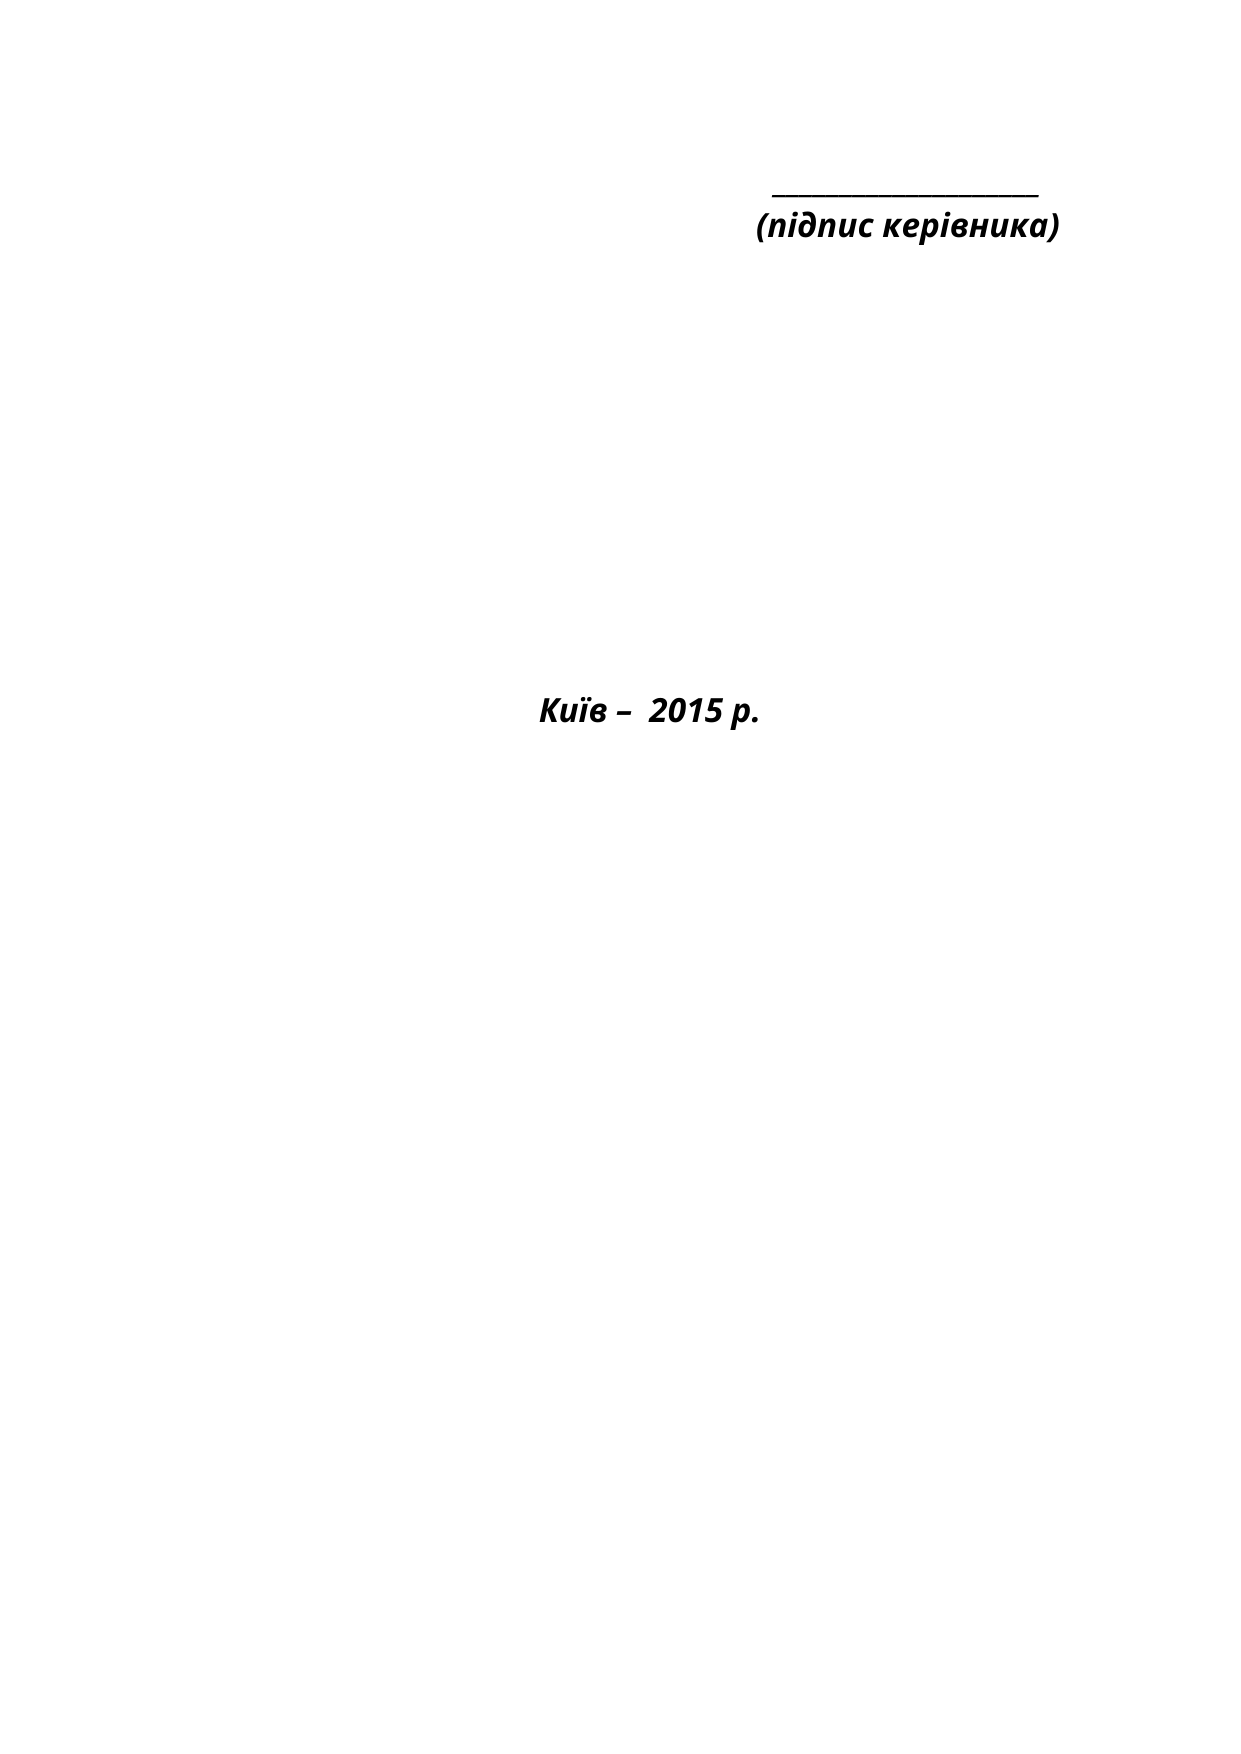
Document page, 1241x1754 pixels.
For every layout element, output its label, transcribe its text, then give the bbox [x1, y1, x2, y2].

text ____________________ [664, 157, 1152, 202]
text Київ – 2015 р. [148, 687, 1152, 732]
text (підпис керівника) [664, 202, 1152, 247]
